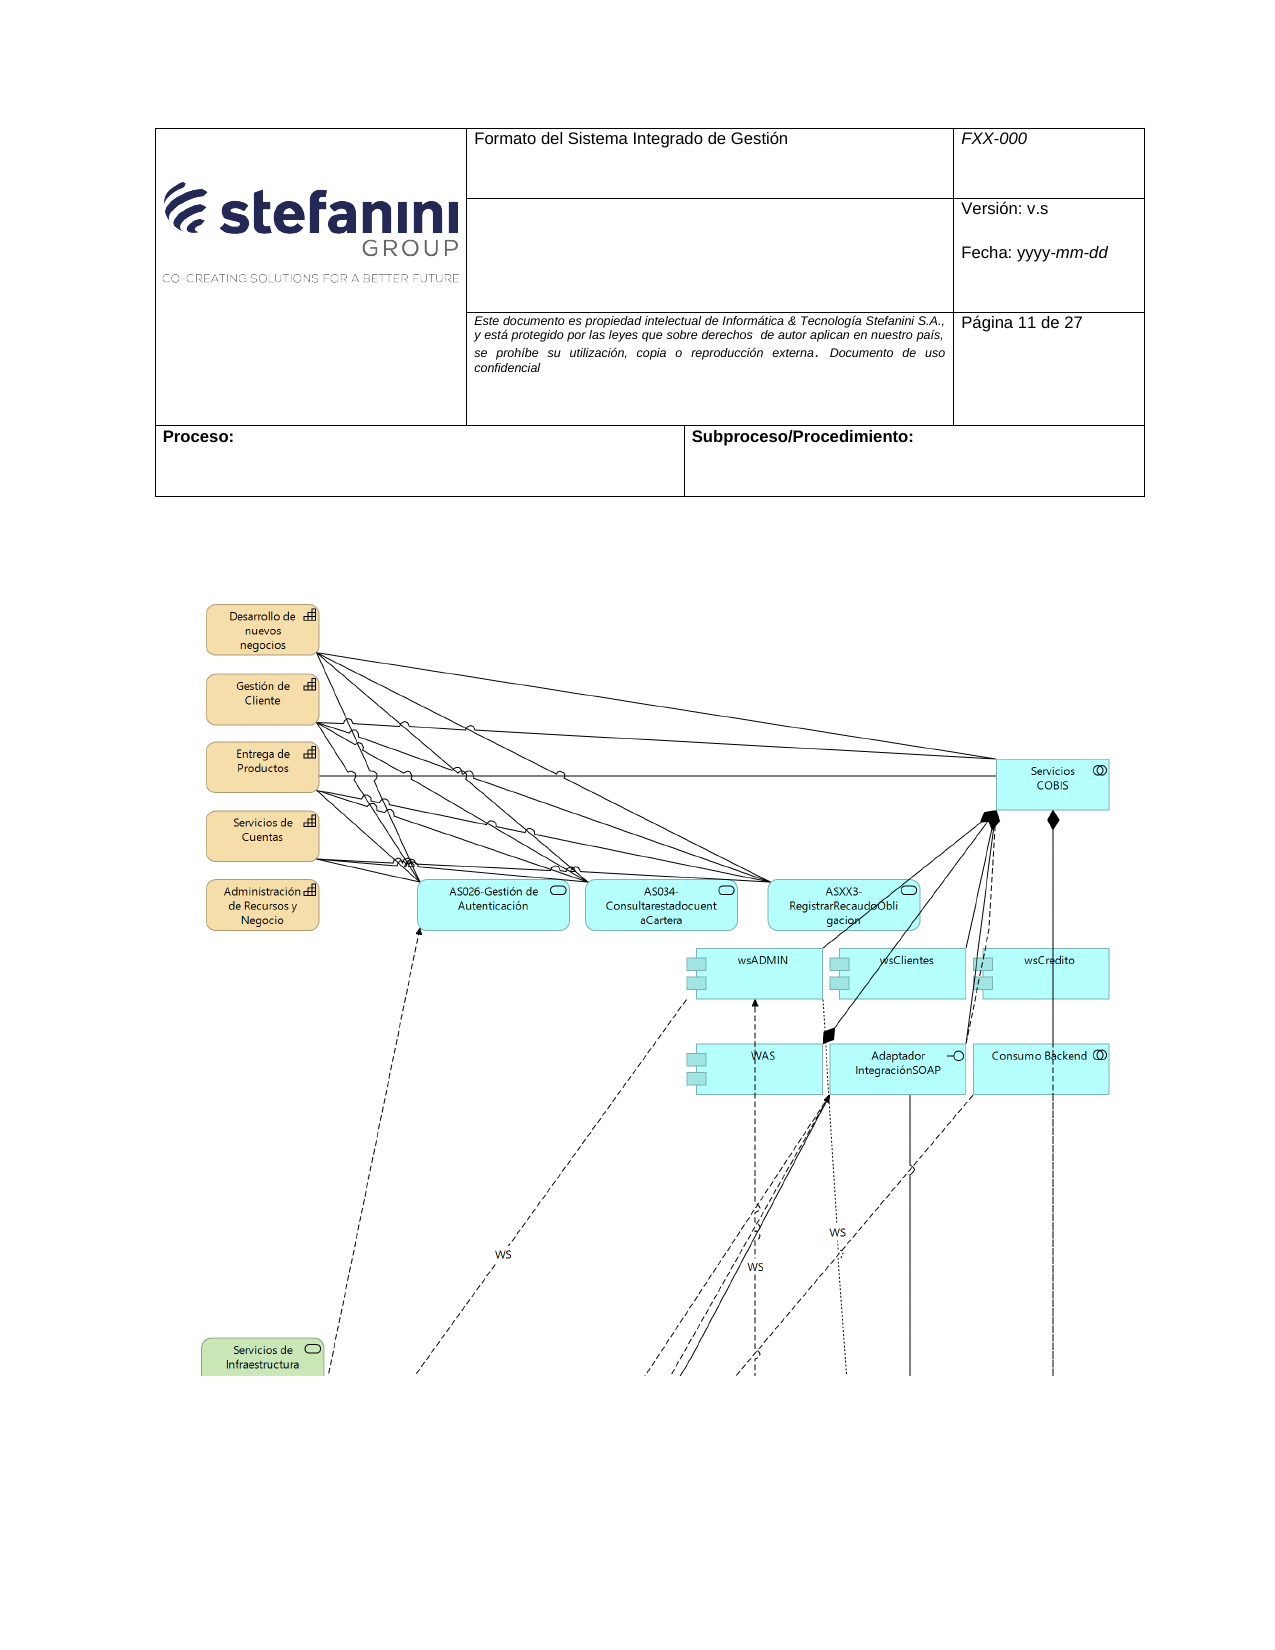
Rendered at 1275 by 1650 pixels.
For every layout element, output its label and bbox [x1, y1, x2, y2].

picture [196, 599, 1115, 1376]
picture [162, 182, 460, 286]
